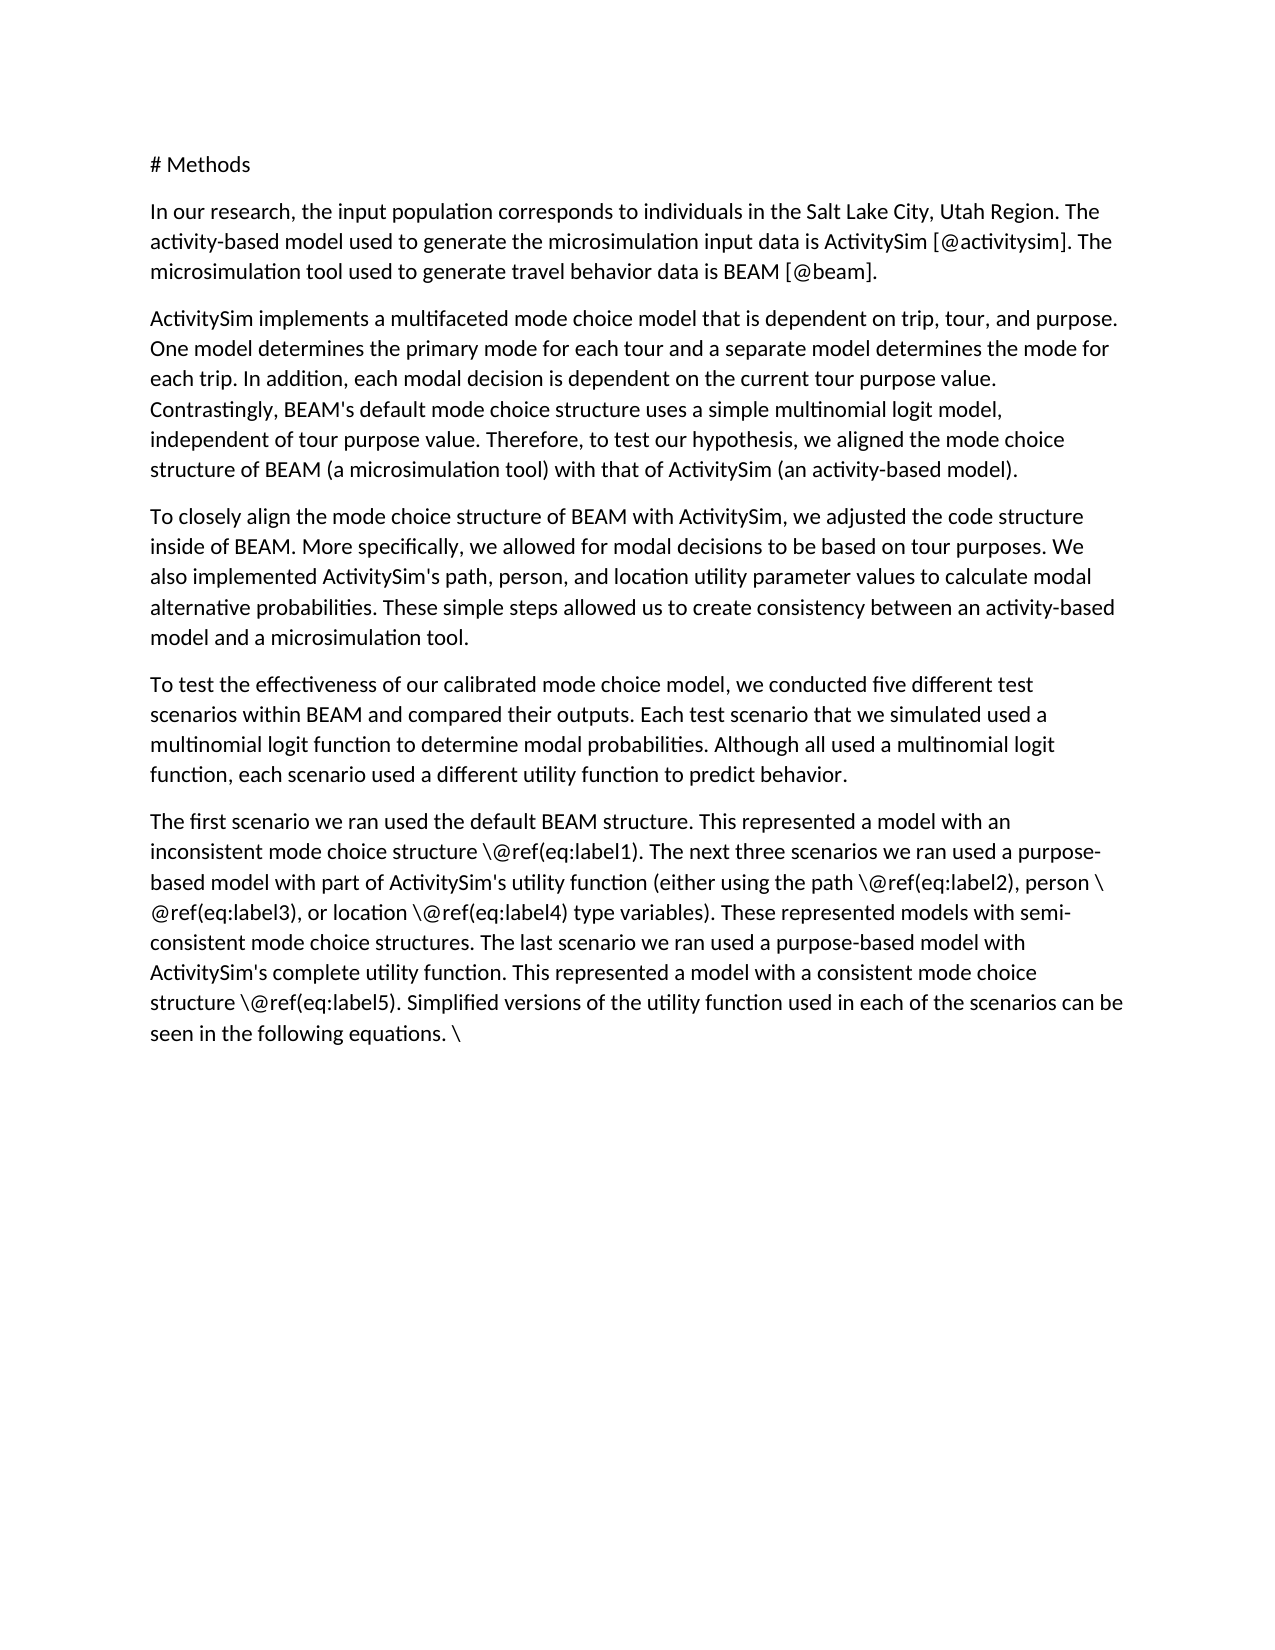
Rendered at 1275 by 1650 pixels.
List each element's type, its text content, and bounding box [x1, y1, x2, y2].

text # Methods [150, 150, 1125, 178]
text To closely align the mode choice structure of BEAM with ActivitySim, we adjusted the code structure inside of BEAM. More specifically, we allowed for modal decisions to be based on tour purposes. We also implemented ActivitySim's path, person, and location utility parameter values to calculate modal alternative probabilities. These simple steps allowed us to create consistency between an activity-based model and a microsimulation tool. [150, 502, 1125, 651]
text To test the effectiveness of our calibrated mode choice model, we conducted five different test scenarios within BEAM and compared their outputs. Each test scenario that we simulated used a multinomial logit function to determine modal probabilities. Although all used a multinomial logit function, each scenario used a different utility function to predict behavior. [150, 670, 1125, 788]
text The first scenario we ran used the default BEAM structure. This represented a model with an inconsistent mode choice structure \@ref(eq:label1). The next three scenarios we ran used a purpose-based model with part of ActivitySim's utility function (either using the path \@ref(eq:label2), person \@ref(eq:label3), or location \@ref(eq:label4) type variables). These represented models with semi-consistent mode choice structures. The last scenario we ran used a purpose-based model with ActivitySim's complete utility function. This represented a model with a consistent mode choice structure \@ref(eq:label5). Simplified versions of the utility function used in each of the scenarios can be seen in the following equations. \ [150, 807, 1125, 1047]
text ActivitySim implements a multifaceted mode choice model that is dependent on trip, tour, and purpose. One model determines the primary mode for each tour and a separate model determines the mode for each trip. In addition, each modal decision is dependent on the current tour purpose value. Contrastingly, BEAM's default mode choice structure uses a simple multinomial logit model, independent of tour purpose value. Therefore, to test our hypothesis, we aligned the mode choice structure of BEAM (a microsimulation tool) with that of ActivitySim (an activity-based model). [150, 304, 1125, 483]
text In our research, the input population corresponds to individuals in the Salt Lake City, Utah Region. The activity-based model used to generate the microsimulation input data is ActivitySim [@activitysim]. The microsimulation tool used to generate travel behavior data is BEAM [@beam]. [150, 197, 1125, 285]
